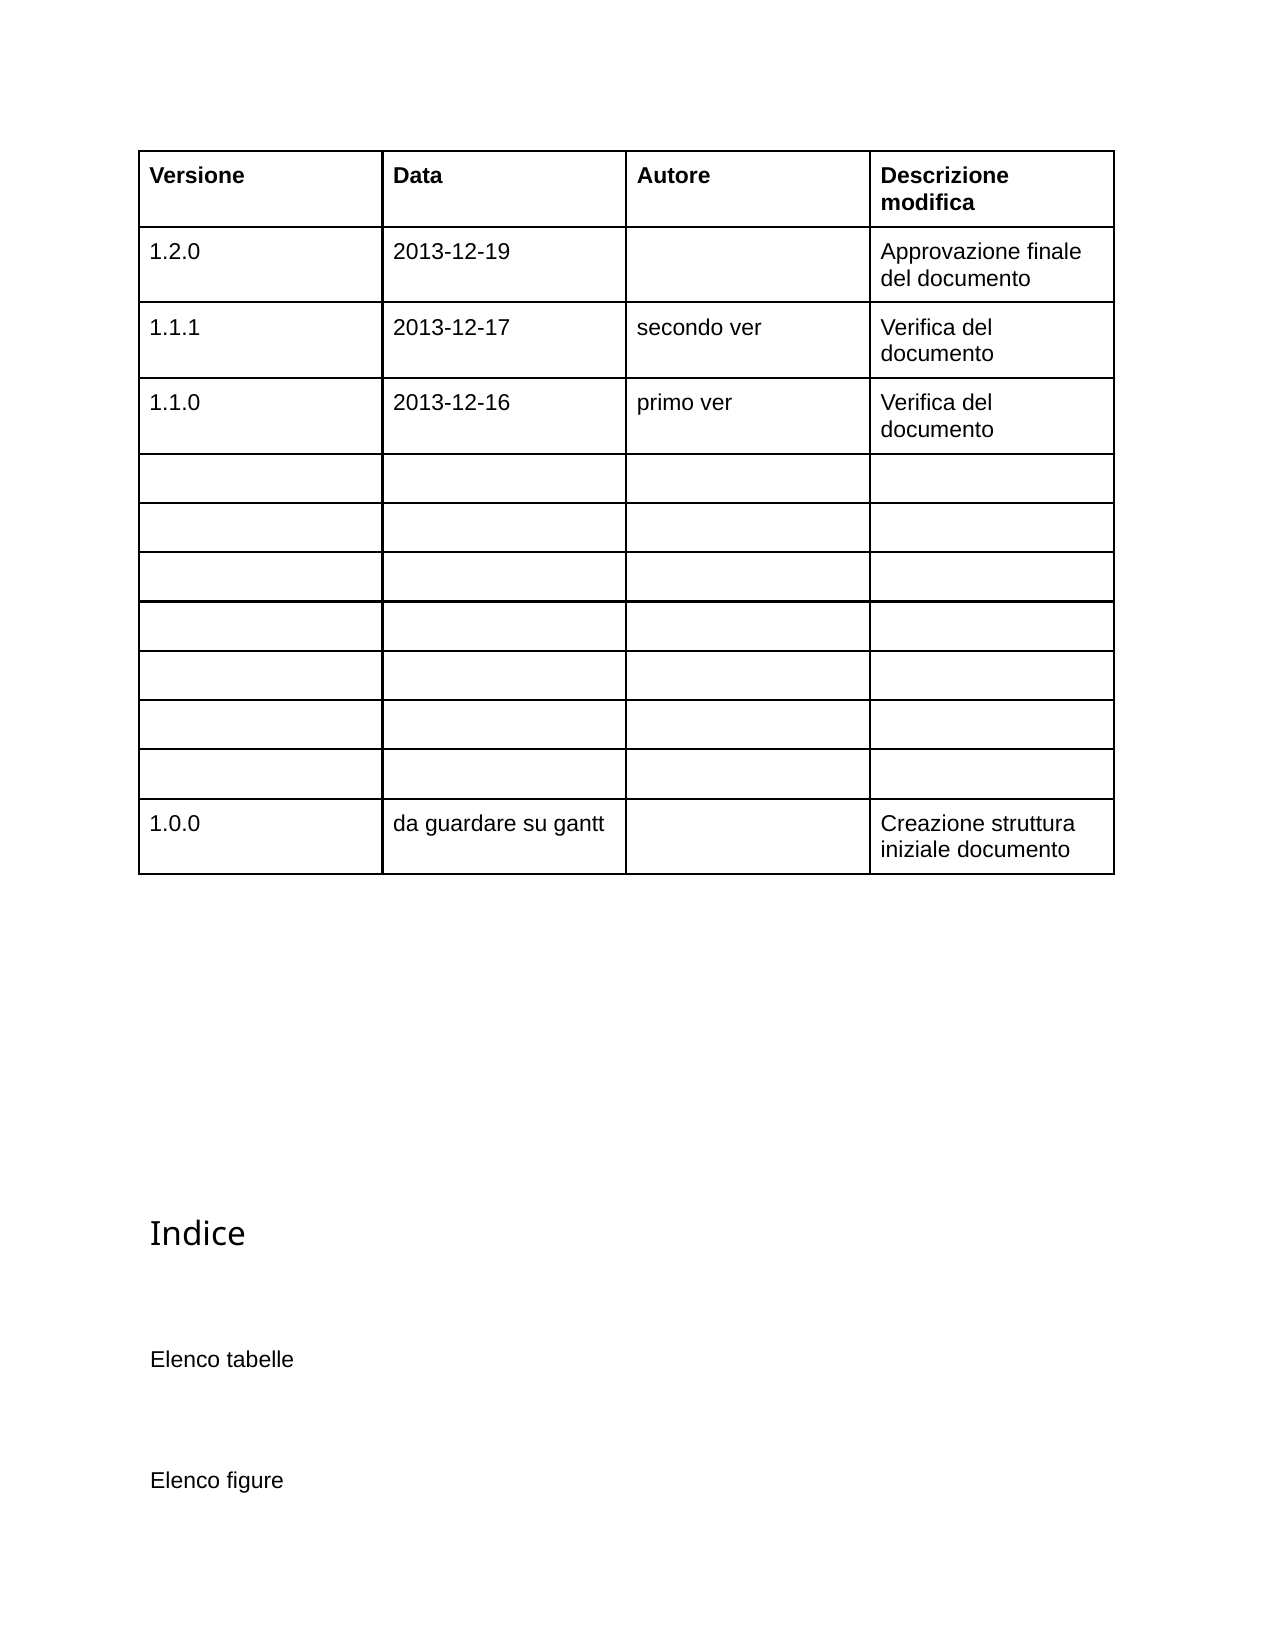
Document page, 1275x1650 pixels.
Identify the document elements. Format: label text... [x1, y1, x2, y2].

table_cell [140, 504, 381, 551]
table_cell [140, 701, 381, 748]
table_cell [627, 701, 869, 748]
table_cell 1.0.0 [140, 800, 381, 873]
table_cell Verifica del documento [871, 303, 1113, 377]
table_cell [627, 603, 869, 649]
table_cell [384, 750, 625, 797]
table_cell Creazione struttura iniziale documento [871, 800, 1113, 873]
table_cell [627, 800, 869, 873]
table_cell primo ver [627, 379, 869, 452]
table_cell [627, 455, 869, 502]
table_cell [871, 603, 1113, 649]
table_cell [384, 652, 625, 699]
table_cell 2013-12-17 [384, 303, 625, 377]
table_cell [140, 652, 381, 699]
table_cell [627, 652, 869, 699]
table_cell [384, 553, 625, 600]
table_cell [871, 701, 1113, 748]
table_cell [627, 504, 869, 551]
table_cell da guardare su gantt [384, 800, 625, 873]
table_cell [871, 553, 1113, 600]
table_cell 1.1.0 [140, 379, 381, 452]
table_cell [871, 504, 1113, 551]
table_cell Approvazione finale del documento [871, 228, 1113, 301]
table_cell [384, 504, 625, 551]
table_cell [871, 750, 1113, 797]
table_cell [140, 603, 381, 649]
table_cell 2013-12-16 [384, 379, 625, 452]
table_cell [140, 553, 381, 600]
table_cell [140, 455, 381, 502]
table_cell 1.1.1 [140, 303, 381, 377]
table_cell [384, 455, 625, 502]
table_cell [871, 652, 1113, 699]
table_cell [384, 701, 625, 748]
table_cell Verifica del documento [871, 379, 1113, 452]
table_cell [384, 603, 625, 649]
table_cell [871, 455, 1113, 502]
text Elenco tabelle [150, 1346, 1125, 1372]
text Elenco figure [150, 1467, 1125, 1493]
table_cell 1.2.0 [140, 228, 381, 301]
table_cell [627, 228, 869, 301]
table_header Descrizione modifica [871, 152, 1113, 226]
table_cell [627, 553, 869, 600]
table_cell secondo ver [627, 303, 869, 377]
table_cell 2013-12-19 [384, 228, 625, 301]
table_header Data [384, 152, 625, 226]
subtitle Indice [150, 1210, 1125, 1255]
table_cell [140, 750, 381, 797]
table_cell [627, 750, 869, 797]
table_header Versione [140, 152, 381, 226]
table_header Autore [627, 152, 869, 226]
